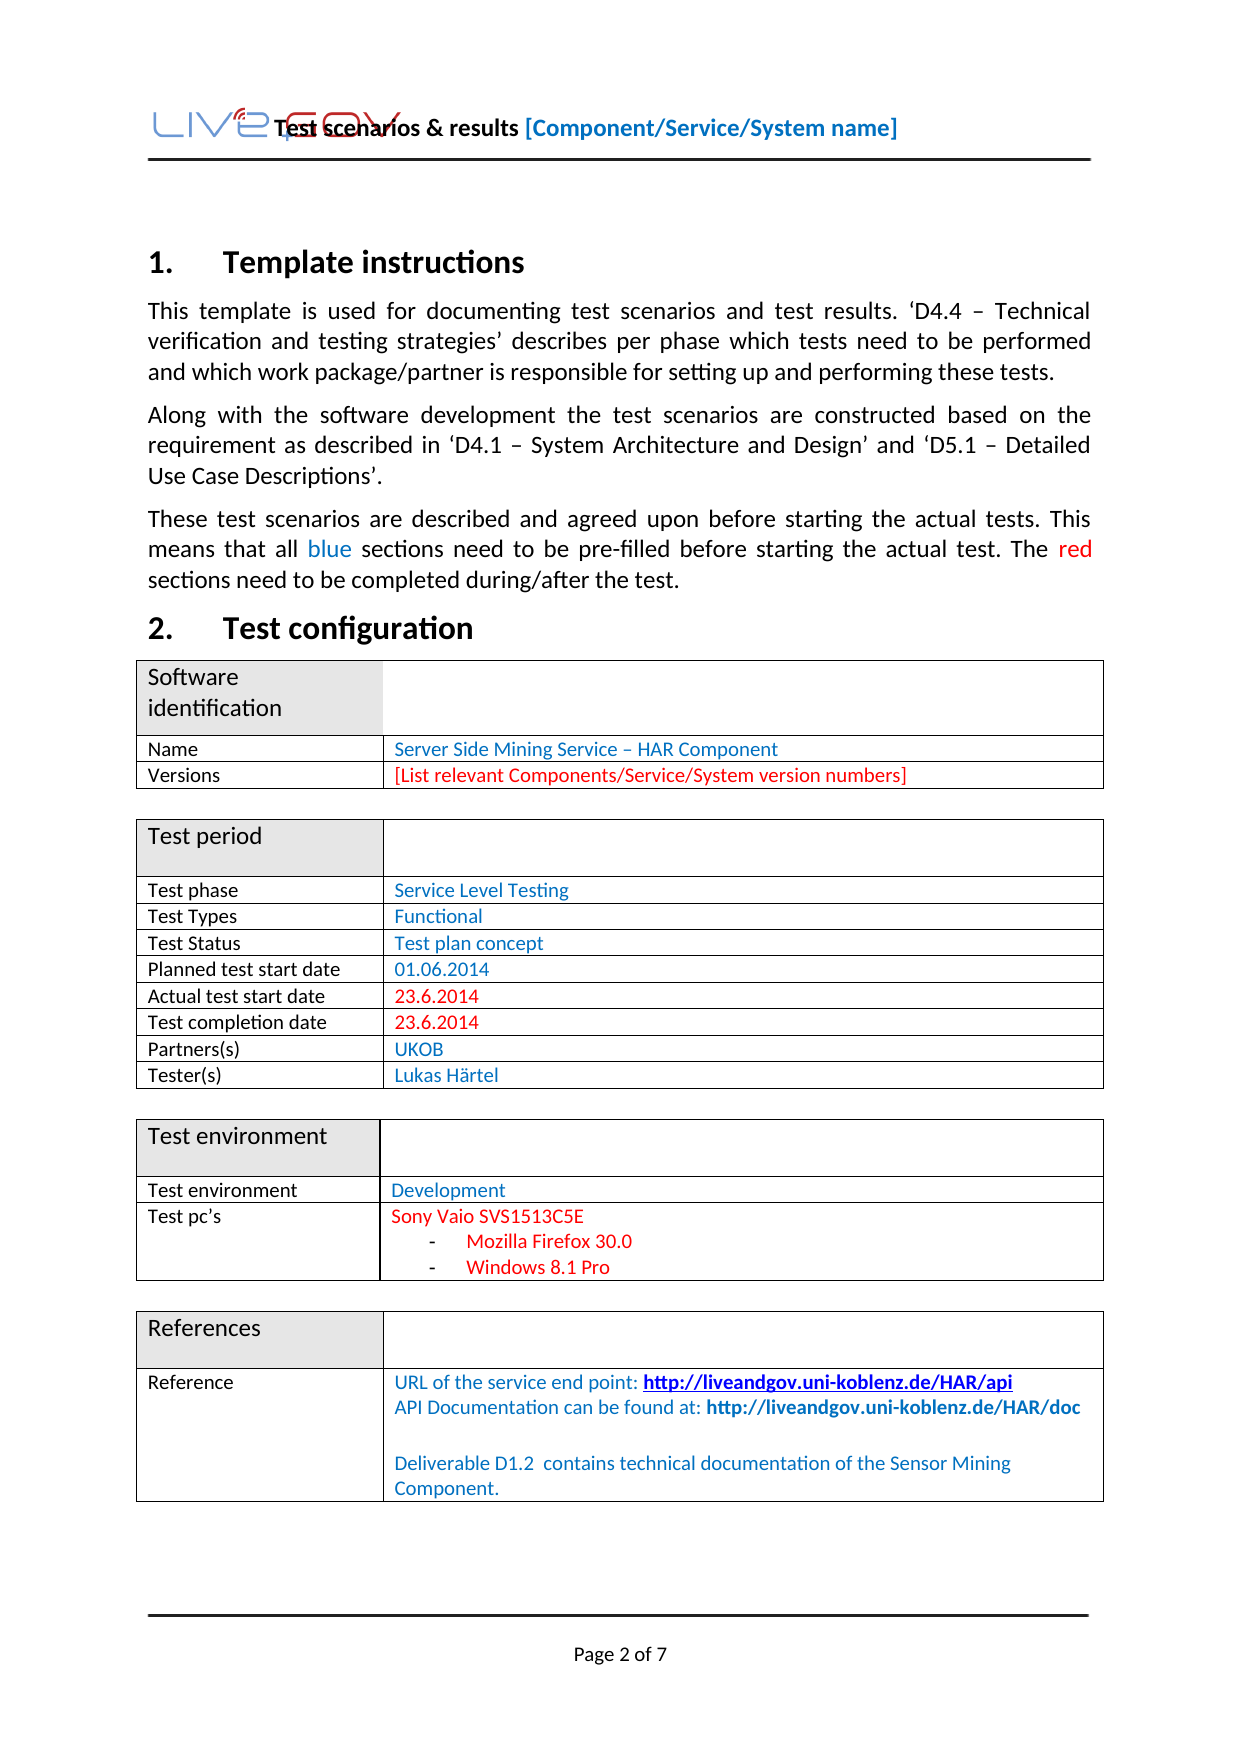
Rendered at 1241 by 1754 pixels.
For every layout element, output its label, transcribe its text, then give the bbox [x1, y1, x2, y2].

table_cell Name [137, 736, 383, 761]
text Along with the software development the test scenarios are constructed based on the requirement as described in ‘D4.1 – System Architecture and Design’ and ‘D5.1 – Detailed Use Case Descriptions’. [148, 399, 1093, 490]
table_cell Functional [384, 904, 1103, 929]
table_header [383, 661, 1103, 735]
table_cell Test pc’s [137, 1203, 379, 1279]
table_cell [List relevant Components/Service/System version numbers] [384, 762, 1103, 788]
table_header [384, 1312, 1103, 1368]
table_cell 23.6.2014 [384, 983, 1103, 1008]
table_cell Test Status [137, 930, 383, 955]
table_cell Reference [137, 1369, 383, 1501]
table_cell Development [381, 1177, 1103, 1202]
table_cell Sony Vaio SVS1513C5E Mozilla Firefox 30.0 Windows 8.1 Pro [381, 1203, 1103, 1279]
text 1. Template instructions [148, 242, 1093, 282]
table_cell Test phase [137, 877, 383, 902]
text This template is used for documenting test scenarios and test results. ‘D4.4 – Technical verification and testing strategies’ describes per phase which tests need to be performed and which work package/partner is responsible for setting up and performing these tests. [148, 295, 1093, 386]
table_cell Server Side Mining Service – HAR Component [384, 736, 1103, 761]
table_cell Tester(s) [137, 1062, 383, 1088]
table_cell Lukas Härtel [384, 1062, 1103, 1088]
table_header Test period [137, 820, 383, 876]
picture [401, 126, 406, 134]
text These test scenarios are described and agreed upon before starting the actual tests. This means that all blue sections need to be pre-filled before starting the actual test. The red sections need to be completed during/after the test. [148, 503, 1093, 594]
table_cell Test plan concept [384, 930, 1103, 955]
table_header Test environment [137, 1120, 379, 1176]
text 2. Test configuration [148, 607, 1093, 648]
picture [147, 103, 407, 148]
table_cell 23.6.2014 [384, 1009, 1103, 1035]
table_cell Test Types [137, 904, 383, 929]
table_cell Test completion date [137, 1009, 383, 1035]
table_cell 01.06.2014 [384, 956, 1103, 982]
table_cell Test environment [137, 1177, 379, 1202]
table_cell Actual test start date [137, 983, 383, 1008]
table_header References [137, 1312, 383, 1368]
table_cell Service Level Testing [384, 877, 1103, 902]
table_cell Partners(s) [137, 1036, 383, 1061]
table_cell Versions [137, 762, 383, 788]
table_header Software identification [137, 661, 383, 735]
table_header [381, 1120, 1103, 1176]
table_cell UKOB [384, 1036, 1103, 1061]
table_cell Planned test start date [137, 956, 383, 982]
table_header [384, 820, 1103, 876]
table_cell URL of the service end point: http://liveandgov.uni-koblenz.de/HAR/api API Documentation can be found at: http://liveandgov.uni-koblenz.de/HAR/doc Deliverable D1.2 contains technical documentation of the Sensor Mining Component. [384, 1369, 1103, 1501]
